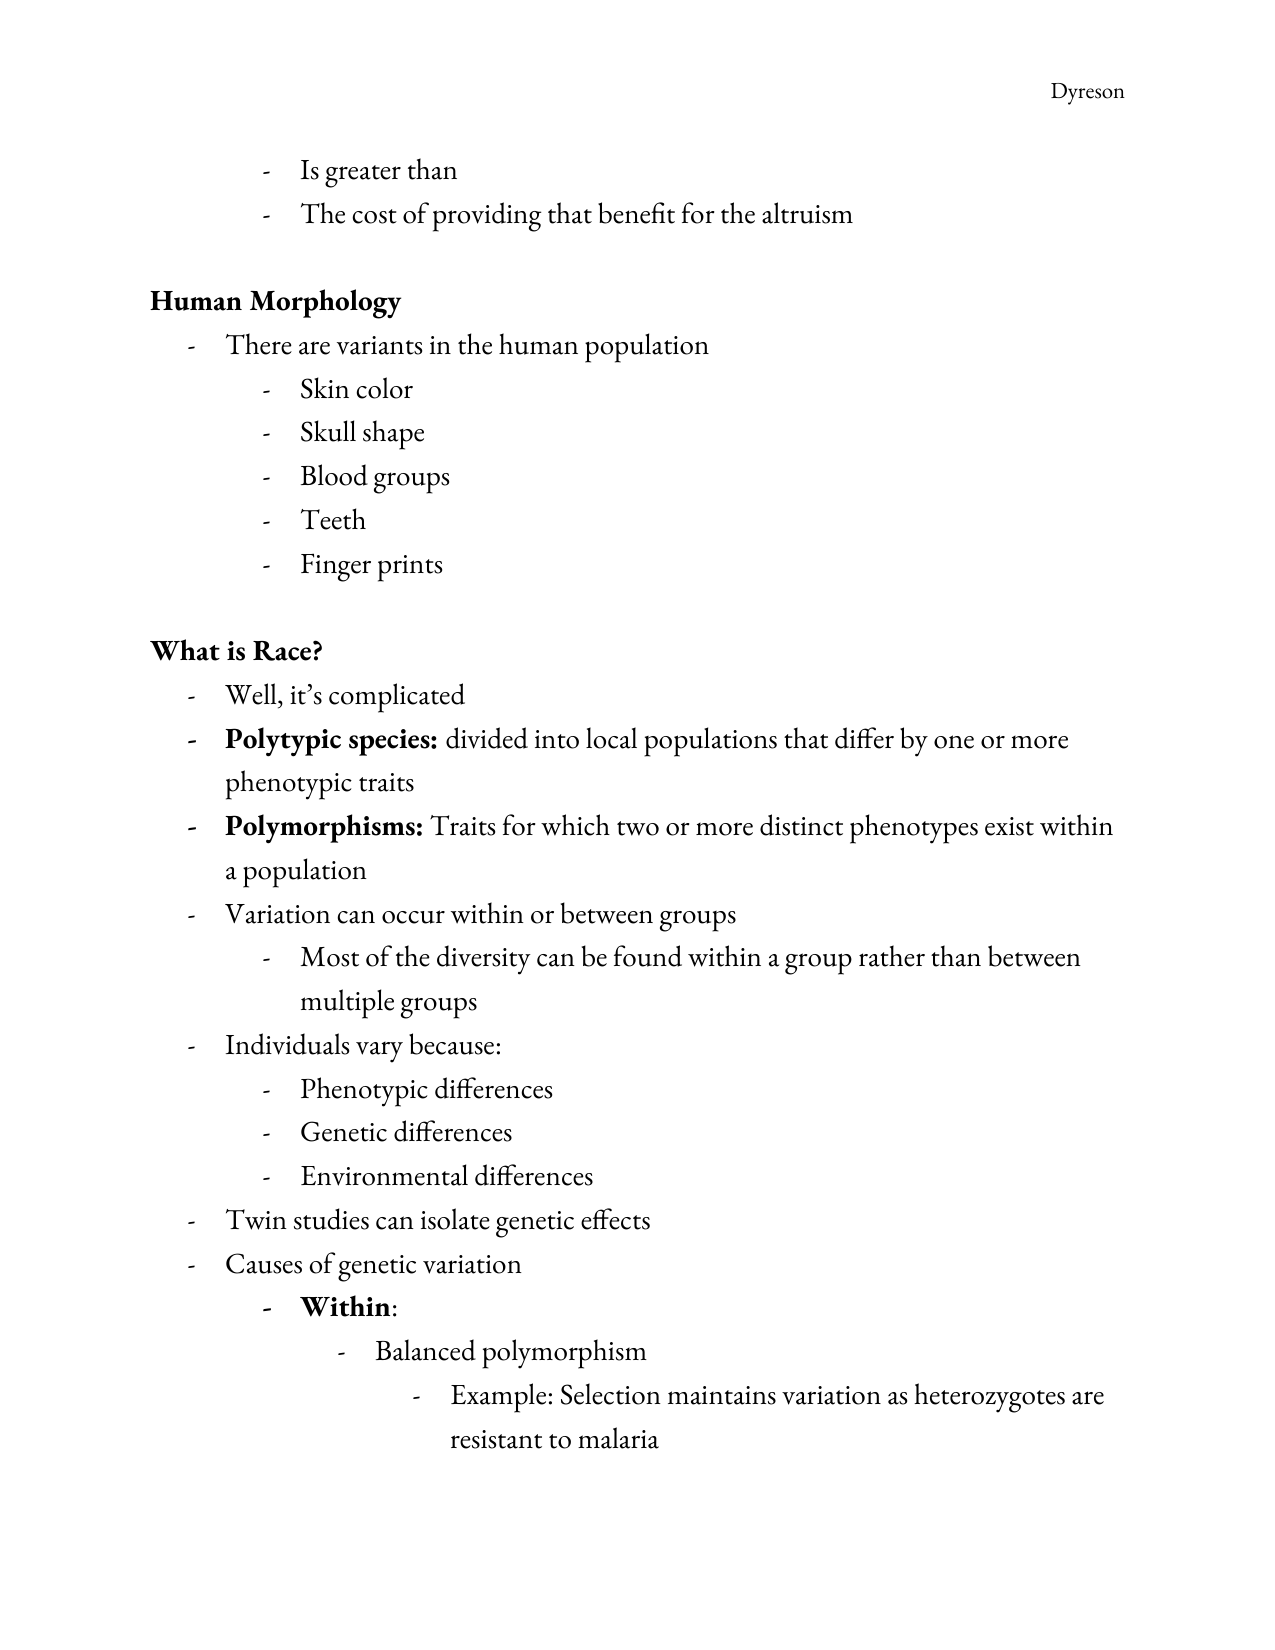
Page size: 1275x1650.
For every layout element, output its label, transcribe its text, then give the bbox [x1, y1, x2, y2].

list Well, it’s complicated [187, 675, 1125, 713]
list Within: [262, 1287, 1125, 1326]
list Variation can occur within or between groups [187, 894, 1125, 932]
text Human Morphology [150, 281, 1125, 319]
list There are variants in the human population [187, 325, 1125, 363]
list Is greater than [262, 150, 1125, 188]
list Finger prints [262, 544, 1125, 582]
list Environmental differences [262, 1156, 1125, 1194]
text What is Race? [150, 631, 1125, 669]
list Polymorphisms: Traits for which two or more distinct phenotypes exist within a population [187, 806, 1125, 888]
list Polytypic species: divided into local populations that differ by one or more phenotypic traits [187, 719, 1125, 801]
list Blood groups [262, 456, 1125, 494]
list Teeth [262, 500, 1125, 538]
list Genetic differences [262, 1112, 1125, 1151]
list Phenotypic differences [262, 1069, 1125, 1107]
list Skin color [262, 369, 1125, 407]
list Skull shape [262, 412, 1125, 451]
list Twin studies can isolate genetic effects [187, 1200, 1125, 1238]
list Balanced polymorphism [337, 1331, 1125, 1369]
list Example: Selection maintains variation as heterozygotes are resistant to malaria [412, 1375, 1125, 1457]
list Most of the diversity can be found within a group rather than between multiple groups [262, 937, 1125, 1019]
list Individuals vary because: [187, 1025, 1125, 1063]
list The cost of providing that benefit for the altruism [262, 194, 1125, 232]
list Causes of genetic variation [187, 1244, 1125, 1282]
